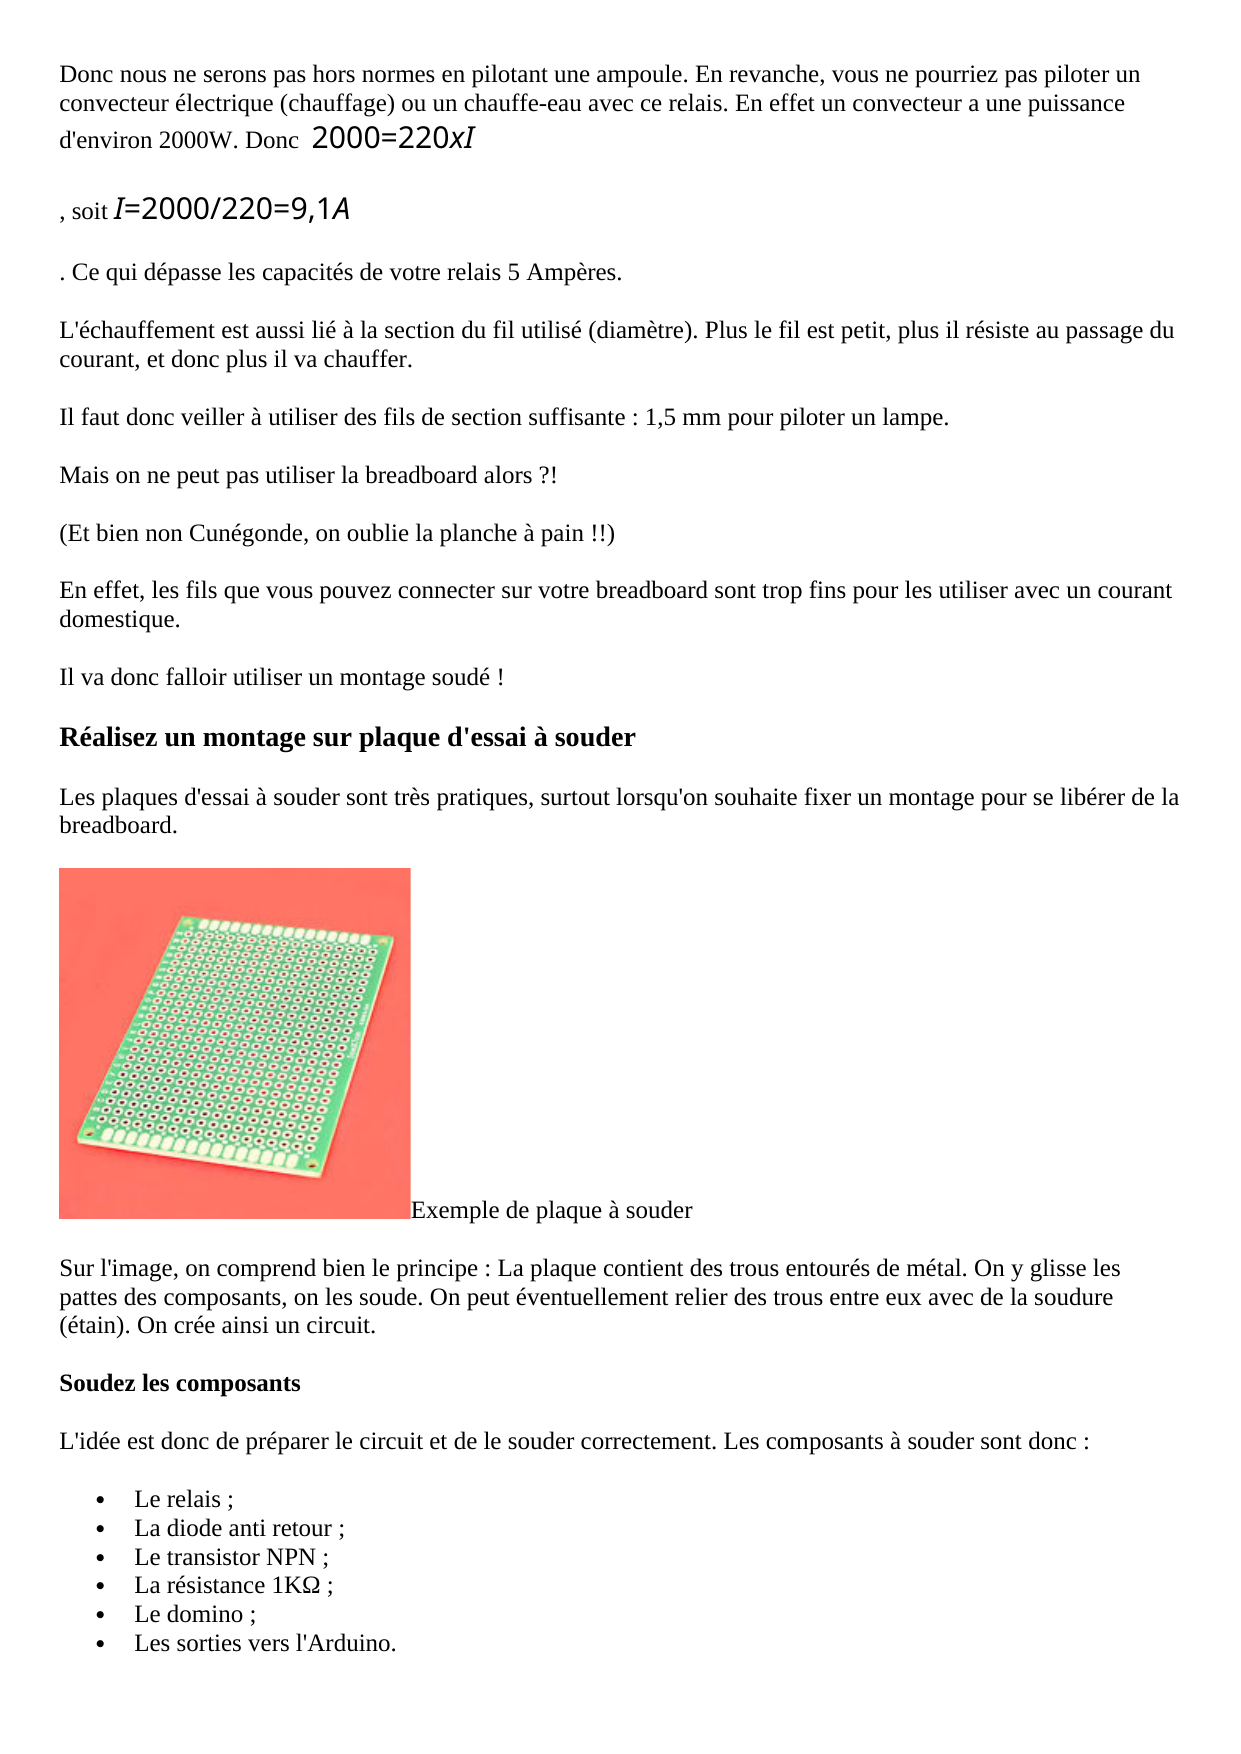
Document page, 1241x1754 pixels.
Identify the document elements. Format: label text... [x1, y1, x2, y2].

text (Et bien non Cunégonde, on oublie la planche à pain !!) [59, 518, 1181, 546]
list Le transistor NPN ; [97, 1542, 1181, 1570]
text L'échauffement est aussi lié à la section du fil utilisé (diamètre). Plus le fil est petit, plus il résiste au passage du courant, et donc plus il va chauffer. [59, 315, 1181, 373]
text Il faut donc veiller à utiliser des fils de section suffisante : 1,5 mm pour piloter un lampe. [59, 402, 1181, 431]
picture [59, 868, 411, 1219]
text Sur l'image, on comprend bien le principe : La plaque contient des trous entourés de métal. On y glisse les pattes des composants, on les soude. On peut éventuellement relier des trous entre eux avec de la soudure (étain). On crée ainsi un circuit. [59, 1253, 1181, 1339]
list La résistance 1KΩ ; [97, 1570, 1181, 1599]
text . Ce qui dépasse les capacités de votre relais 5 Ampères. [59, 257, 1181, 286]
text Réalisez un montage sur plaque d'essai à souder [59, 720, 1181, 752]
list La diode anti retour ; [97, 1513, 1181, 1542]
list Le relais ; [97, 1484, 1181, 1513]
list Le domino ; [97, 1599, 1181, 1628]
list Les sorties vers l'Arduino. [97, 1628, 1181, 1657]
text En effet, les fils que vous pouvez connecter sur votre breadboard sont trop fins pour les utiliser avec un courant domestique. [59, 576, 1181, 633]
text Mais on ne peut pas utiliser la breadboard alors ?! [59, 460, 1181, 488]
text , soit I=2000/220=9,1A [59, 187, 1181, 228]
text L'idée est donc de préparer le circuit et de le souder correctement. Les composants à souder sont donc : [59, 1426, 1181, 1455]
text Il va donc falloir utiliser un montage soudé ! [59, 662, 1181, 691]
text Donc nous ne serons pas hors normes en pilotant une ampoule. En revanche, vous ne pourriez pas piloter un convecteur électrique (chauffage) ou un chauffe-eau avec ce relais. En effet un convecteur a une puissance d'environ 2000W. Donc 2000=220xI [59, 59, 1181, 158]
text Soudez les composants [59, 1368, 1181, 1397]
text Les plaques d'essai à souder sont très pratiques, surtout lorsqu'on souhaite fixer un montage pour se libérer de la breadboard. [59, 782, 1181, 839]
